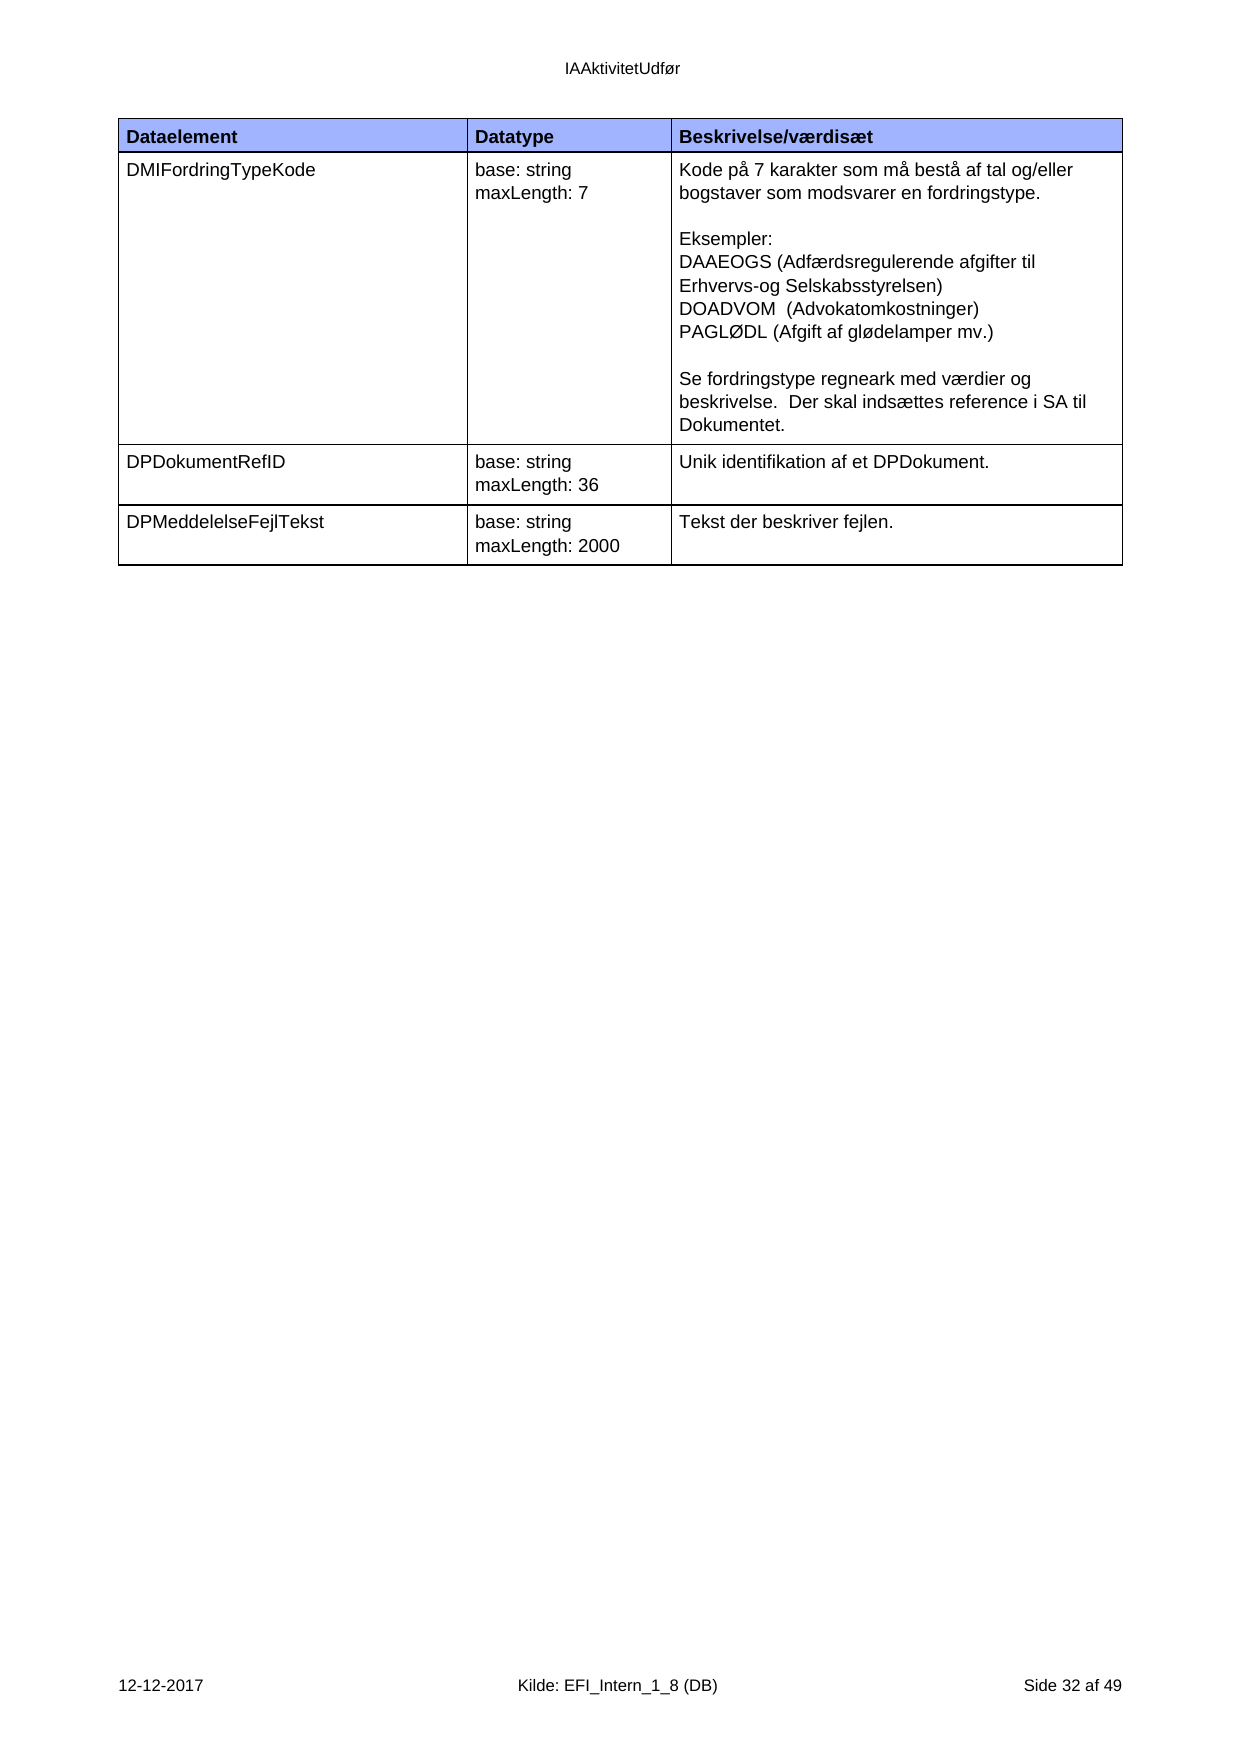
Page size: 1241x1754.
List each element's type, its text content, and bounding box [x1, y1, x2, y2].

table_cell DPMeddelelseFejlTekst [119, 506, 467, 564]
table_cell Tekst der beskriver fejlen. [672, 506, 1122, 564]
table_cell Unik identifikation af et DPDokument. [672, 445, 1122, 504]
table_cell Kode på 7 karakter som må bestå af tal og/eller bogstaver som modsvarer en fordringstype. Eksempler: DAAEOGS (Adfærdsregulerende afgifter til Erhvervs-og Selskabsstyrelsen) DOADVOM (Advokatomkostninger) PAGLØDL (Afgift af glødelamper mv.) Se fordringstype regneark med værdier og beskrivelse. Der skal indsættes reference i SA til Dokumentet. [672, 153, 1122, 443]
table_cell base: string maxLength: 36 [468, 445, 671, 504]
table_header Beskrivelse/værdisæt [672, 119, 1122, 151]
table_cell base: string maxLength: 2000 [468, 506, 671, 564]
table_header Datatype [468, 119, 671, 151]
table_cell DPDokumentRefID [119, 445, 467, 504]
table_cell DMIFordringTypeKode [119, 153, 467, 443]
table_header Dataelement [119, 119, 467, 151]
table_cell base: string maxLength: 7 [468, 153, 671, 443]
